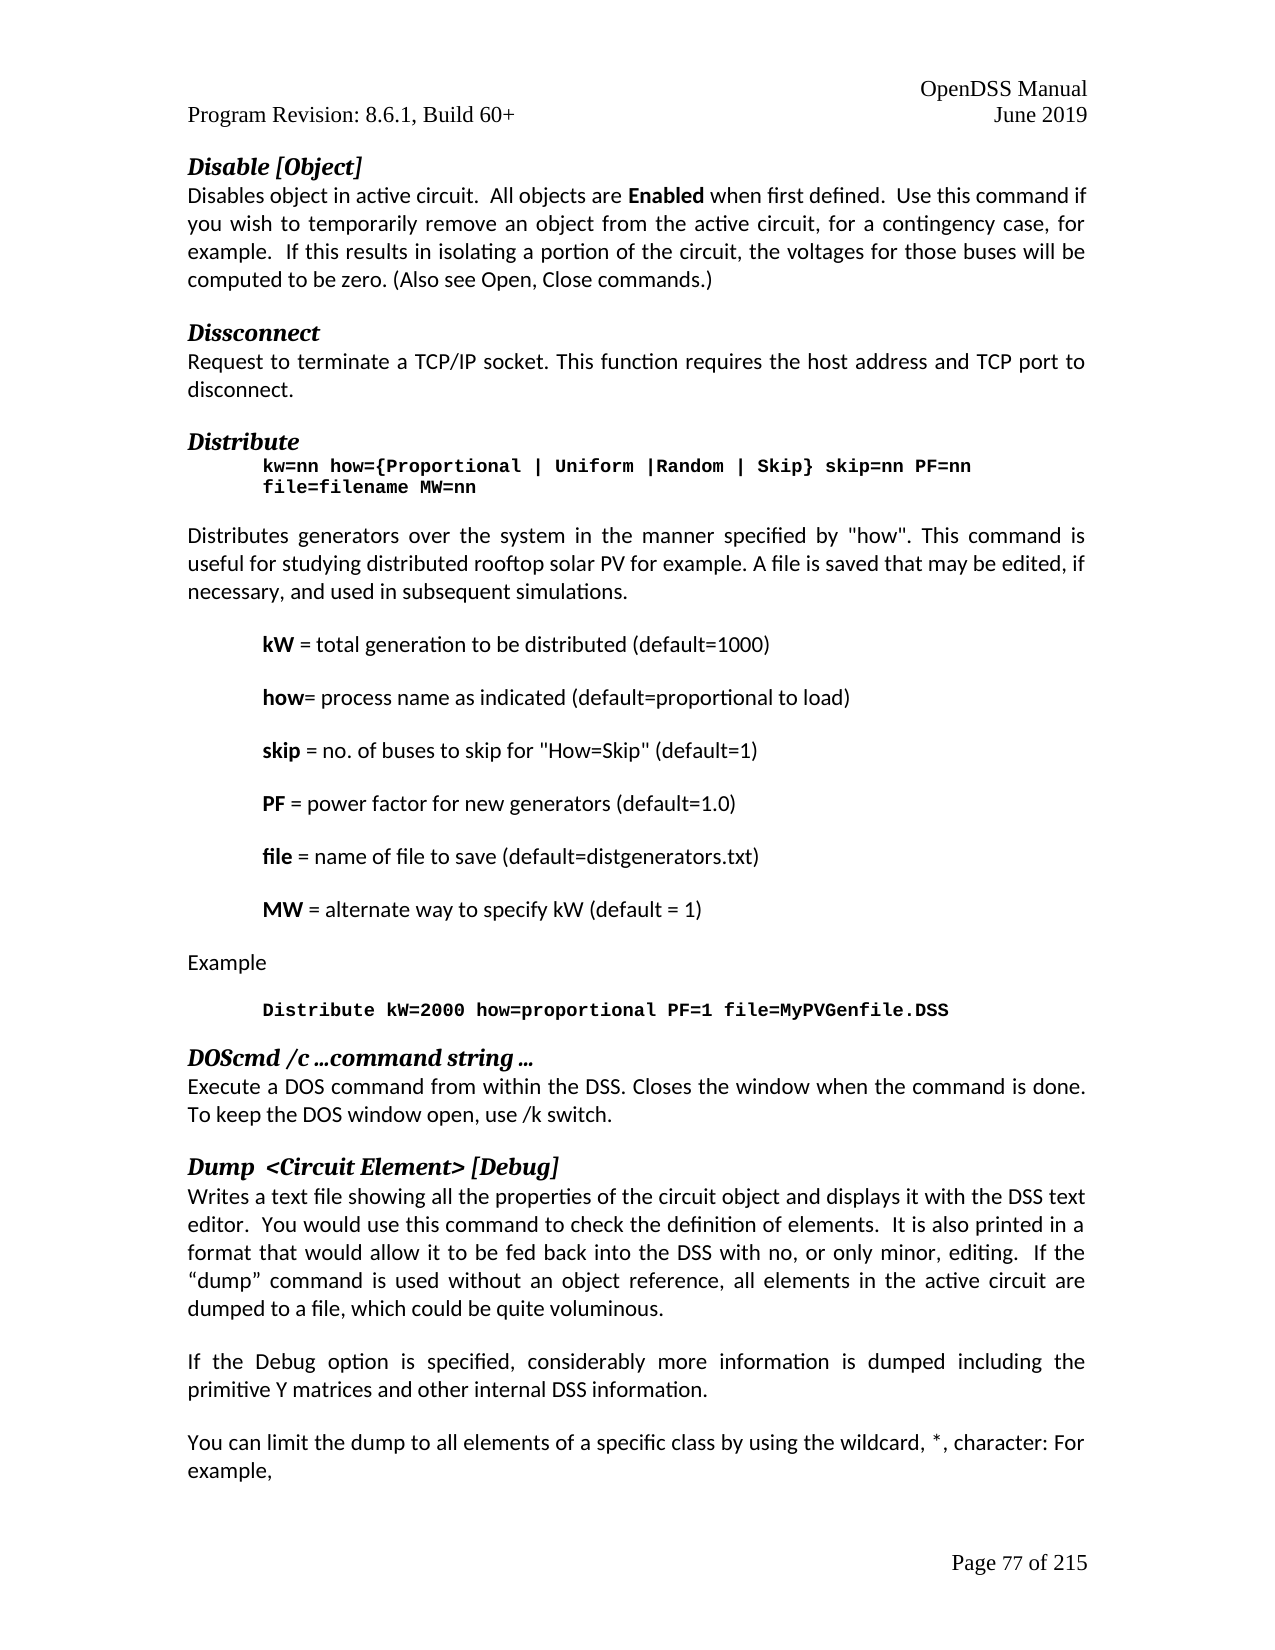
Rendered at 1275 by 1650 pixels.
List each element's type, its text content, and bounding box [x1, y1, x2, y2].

text You can limit the dump to all elements of a specific class by using the wildcard, *, character: For example, [187, 1428, 1087, 1484]
text Execute a DOS command from within the DSS. Closes the window when the command is done. To keep the DOS window open, use /k switch. [187, 1072, 1087, 1128]
text Writes a text file showing all the properties of the circuit object and displays it with the DSS text editor. You would use this command to check the definition of elements. It is also printed in a format that would allow it to be fed back into the DSS with no, or only minor, editing. If the “dump” command is used without an object reference, all elements in the active circuit are dumped to a file, which could be quite voluminous. [187, 1182, 1087, 1322]
text kW = total generation to be distributed (default=1000) [262, 630, 1087, 658]
subtitle Dissconnect [187, 318, 1087, 347]
text Example [187, 948, 1087, 976]
text Disables object in active circuit. All objects are Enabled when first defined. Use this command if you wish to temporarily remove an object from the active circuit, for a contingency case, for example. If this results in isolating a portion of the circuit, the voltages for those buses will be computed to be zero. (Also see Open, Close commands.) [187, 181, 1087, 293]
text file = name of file to save (default=distgenerators.txt) [262, 842, 1087, 870]
text Distribute kW=2000 how=proportional PF=1 file=MyPVGenfile.DSS [262, 1001, 1087, 1022]
text PF = power factor for new generators (default=1.0) [262, 789, 1087, 817]
subtitle Disable [Object] [187, 153, 1087, 181]
text Request to terminate a TCP/IP socket. This function requires the host address and TCP port to disconnect. [187, 347, 1087, 403]
subtitle DOScmd /c ...command string ... [187, 1043, 1087, 1072]
text MW = alternate way to specify kW (default = 1) [262, 895, 1087, 923]
text Distributes generators over the system in the manner specified by "how". This command is useful for studying distributed rooftop solar PV for example. A file is saved that may be edited, if necessary, and used in subsequent simulations. [187, 521, 1087, 605]
text skip = no. of buses to skip for "How=Skip" (default=1) [262, 736, 1087, 764]
text how= process name as indicated (default=proportional to load) [262, 683, 1087, 711]
subtitle Dump <Circuit Element> [Debug] [187, 1153, 1087, 1182]
subtitle Distribute [187, 428, 1087, 457]
text kw=nn how={Proportional | Uniform |Random | Skip} skip=nn PF=nn file=filename MW=nn [262, 457, 1087, 499]
text If the Debug option is specified, considerably more information is dumped including the primitive Y matrices and other internal DSS information. [187, 1347, 1087, 1403]
